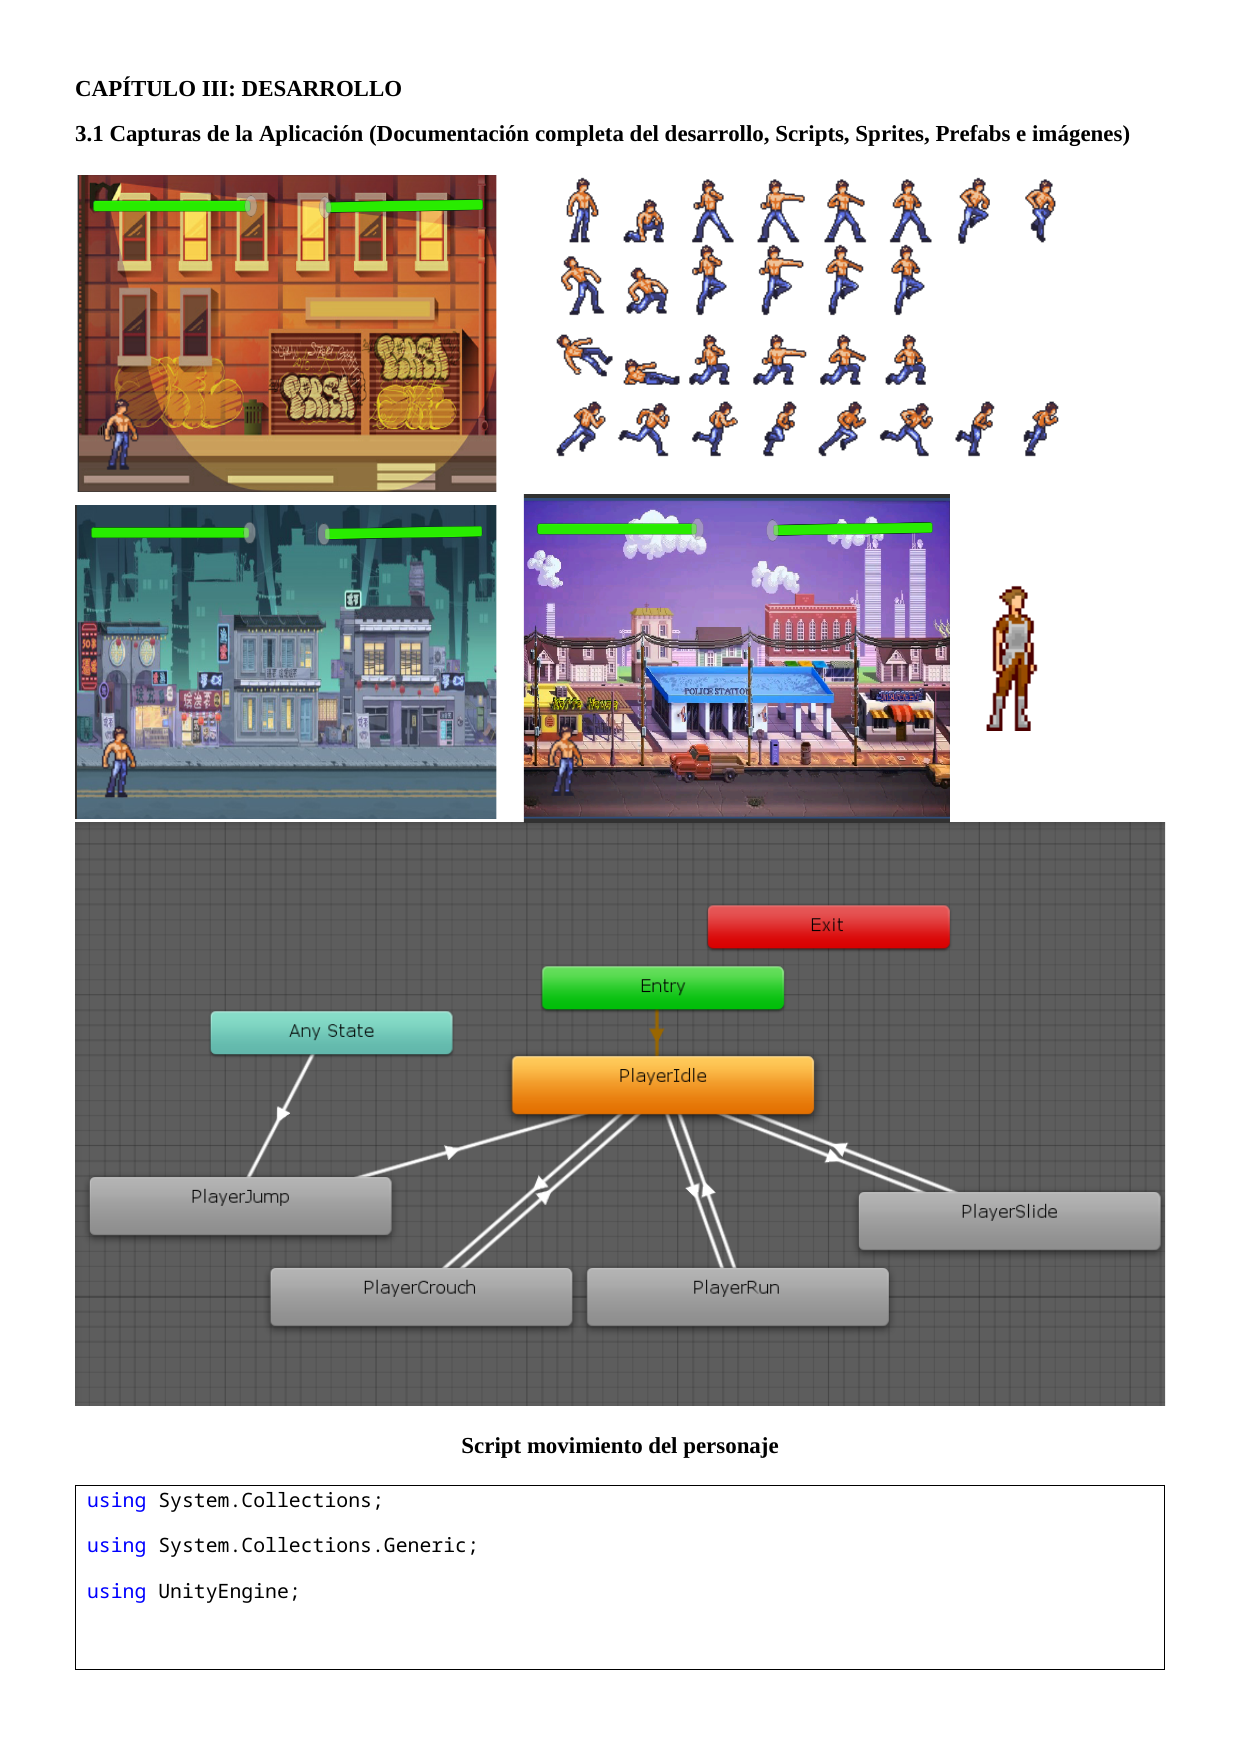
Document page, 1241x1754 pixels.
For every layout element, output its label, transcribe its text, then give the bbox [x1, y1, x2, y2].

picture [75, 505, 497, 819]
text CAPÍTULO III: DESARROLLO [75, 75, 1165, 101]
picture [550, 174, 1074, 459]
text Script movimiento del personaje [75, 1432, 1165, 1458]
picture [77, 175, 497, 492]
picture [75, 494, 1166, 1406]
picture [965, 530, 1166, 731]
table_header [76, 1486, 1164, 1668]
text 3.1 Capturas de la Aplicación (Documentación completa del desarrollo, Scripts, Sprites, Prefabs e imágenes) [75, 120, 1165, 146]
